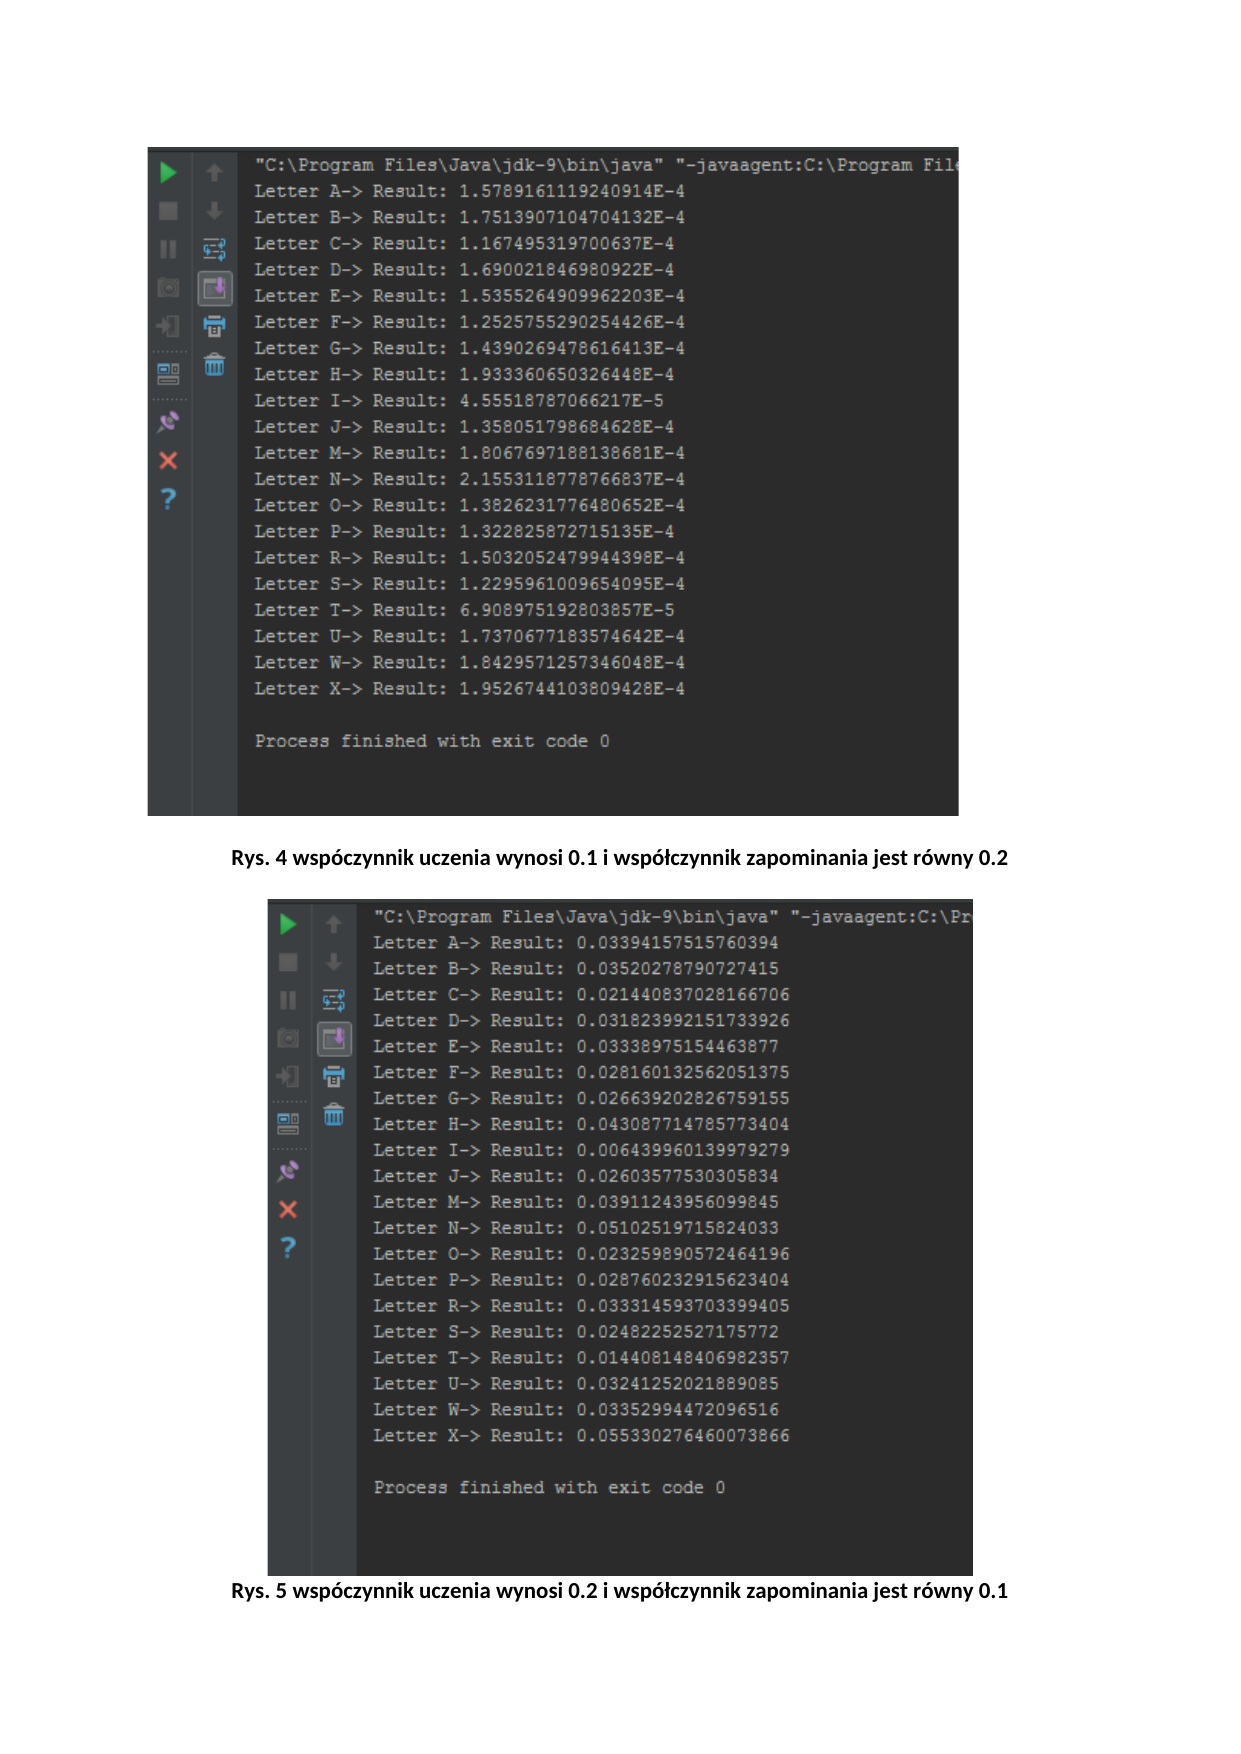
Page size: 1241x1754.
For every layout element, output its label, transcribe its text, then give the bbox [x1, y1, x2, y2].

text Rys. 4 wspóczynnik uczenia wynosi 0.1 i współczynnik zapominania jest równy 0.2 [148, 843, 1093, 871]
picture [267, 899, 973, 1576]
text Rys. 5 wspóczynnik uczenia wynosi 0.2 i współczynnik zapominania jest równy 0.1 [148, 1576, 1093, 1604]
picture [147, 147, 959, 816]
